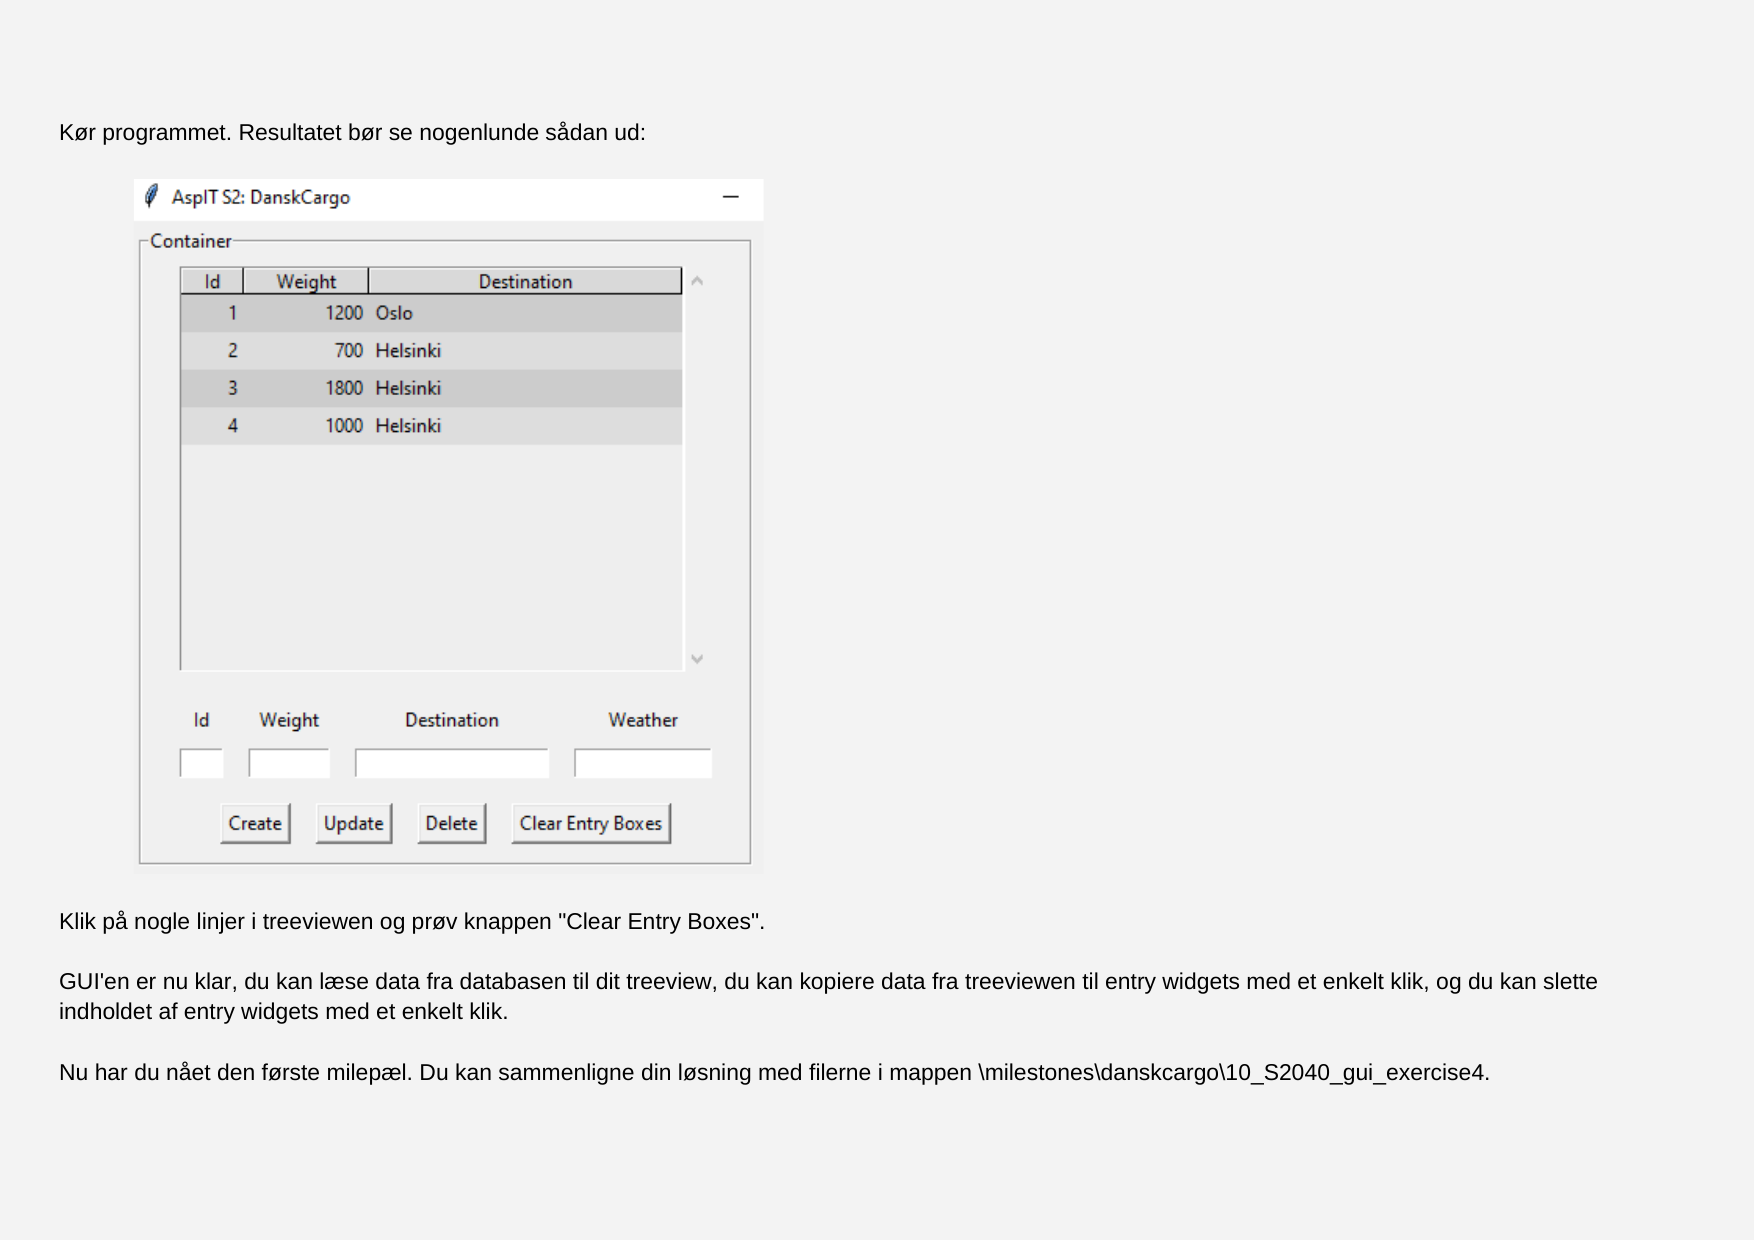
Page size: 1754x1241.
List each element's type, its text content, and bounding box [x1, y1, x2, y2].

picture [133, 179, 764, 874]
text Nu har du nået den første milepæl. Du kan sammenligne din løsning med filerne i mappen \milestones\danskcargo\10_S2040_gui_exercise4. [59, 1059, 1695, 1085]
text GUI'en er nu klar, du kan læse data fra databasen til dit treeview, du kan kopiere data fra treeviewen til entry widgets med et enkelt klik, og du kan slette indholdet af entry widgets med et enkelt klik. [59, 968, 1695, 1024]
text Kør programmet. Resultatet bør se nogenlunde sådan ud: [59, 119, 1695, 146]
text Klik på nogle linjer i treeviewen og prøv knappen "Clear Entry Boxes". [59, 908, 1695, 934]
